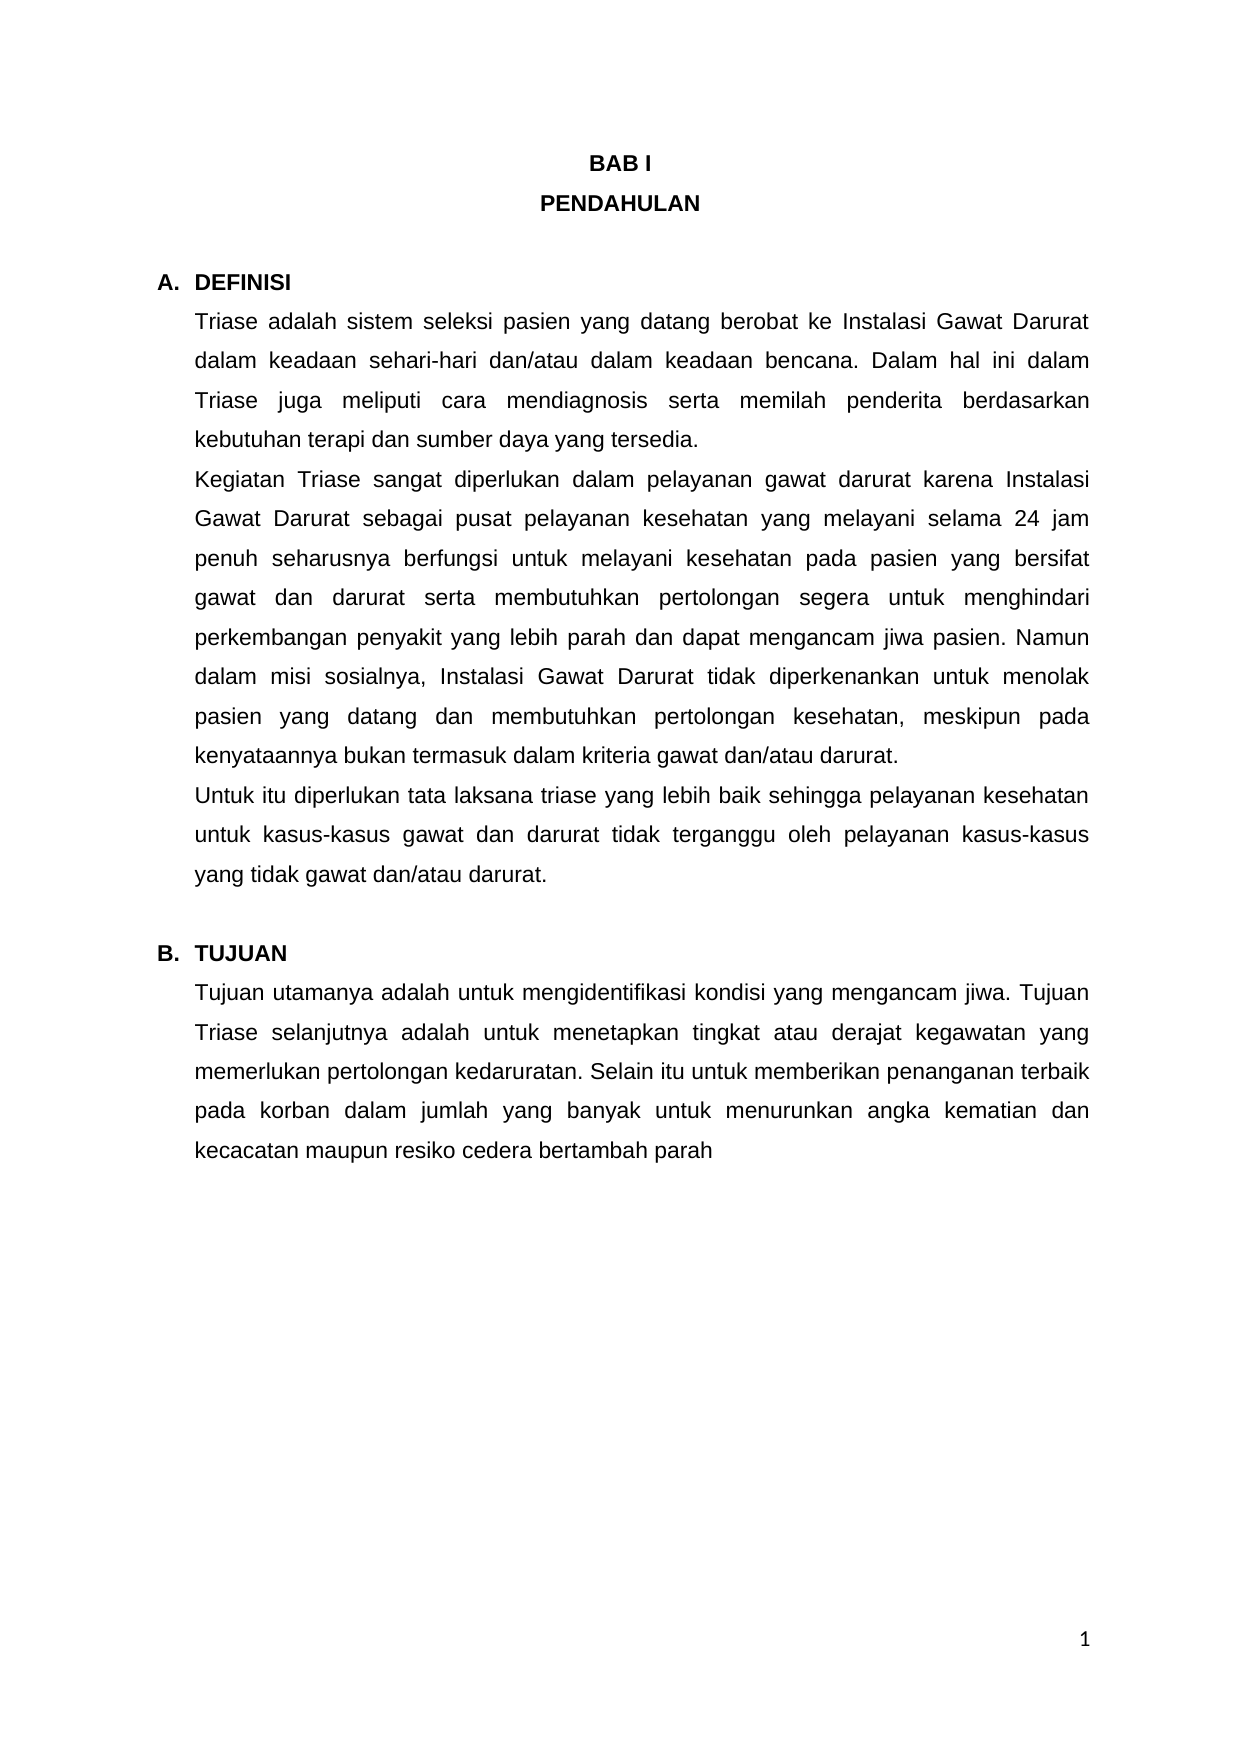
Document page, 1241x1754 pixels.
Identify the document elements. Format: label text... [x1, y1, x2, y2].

list Kegiatan Triase sangat diperlukan dalam pelayanan gawat darurat karena Instalasi Gawat Darurat sebagai pusat pelayanan kesehatan yang melayani selama 24 jam penuh seharusnya berfungsi untuk melayani kesehatan pada pasien yang bersifat gawat dan darurat serta membutuhkan pertolongan segera untuk menghindari perkembangan penyakit yang lebih parah dan dapat mengancam jiwa pasien. Namun dalam misi sosialnya, Instalasi Gawat Darurat tidak diperkenankan untuk menolak pasien yang datang dan membutuhkan pertolongan kesehatan, meskipun pada kenyataannya bukan termasuk dalam kriteria gawat dan/atau darurat. [194, 466, 1090, 768]
text BAB I [150, 150, 1090, 176]
list TUJUAN [157, 939, 1090, 966]
list Untuk itu diperlukan tata laksana triase yang lebih baik sehingga pelayanan kesehatan untuk kasus-kasus gawat dan darurat tidak terganggu oleh pelayanan kasus-kasus yang tidak gawat dan/atau darurat. [194, 782, 1090, 887]
list Tujuan utamanya adalah untuk mengidentifikasi kondisi yang mengancam jiwa. Tujuan Triase selanjutnya adalah untuk menetapkan tingkat atau derajat kegawatan yang memerlukan pertolongan kedaruratan. Selain itu untuk memberikan penanganan terbaik pada korban dalam jumlah yang banyak untuk menurunkan angka kematian dan kecacatan maupun resiko cedera bertambah parah [194, 979, 1090, 1163]
text PENDAHULAN [150, 189, 1090, 216]
list Triase adalah sistem seleksi pasien yang datang berobat ke Instalasi Gawat Darurat dalam keadaan sehari-hari dan/atau dalam keadaan bencana. Dalam hal ini dalam Triase juga meliputi cara mendiagnosis serta memilah penderita berdasarkan kebutuhan terapi dan sumber daya yang tersedia. [194, 308, 1090, 453]
list DEFINISI [157, 268, 1090, 295]
